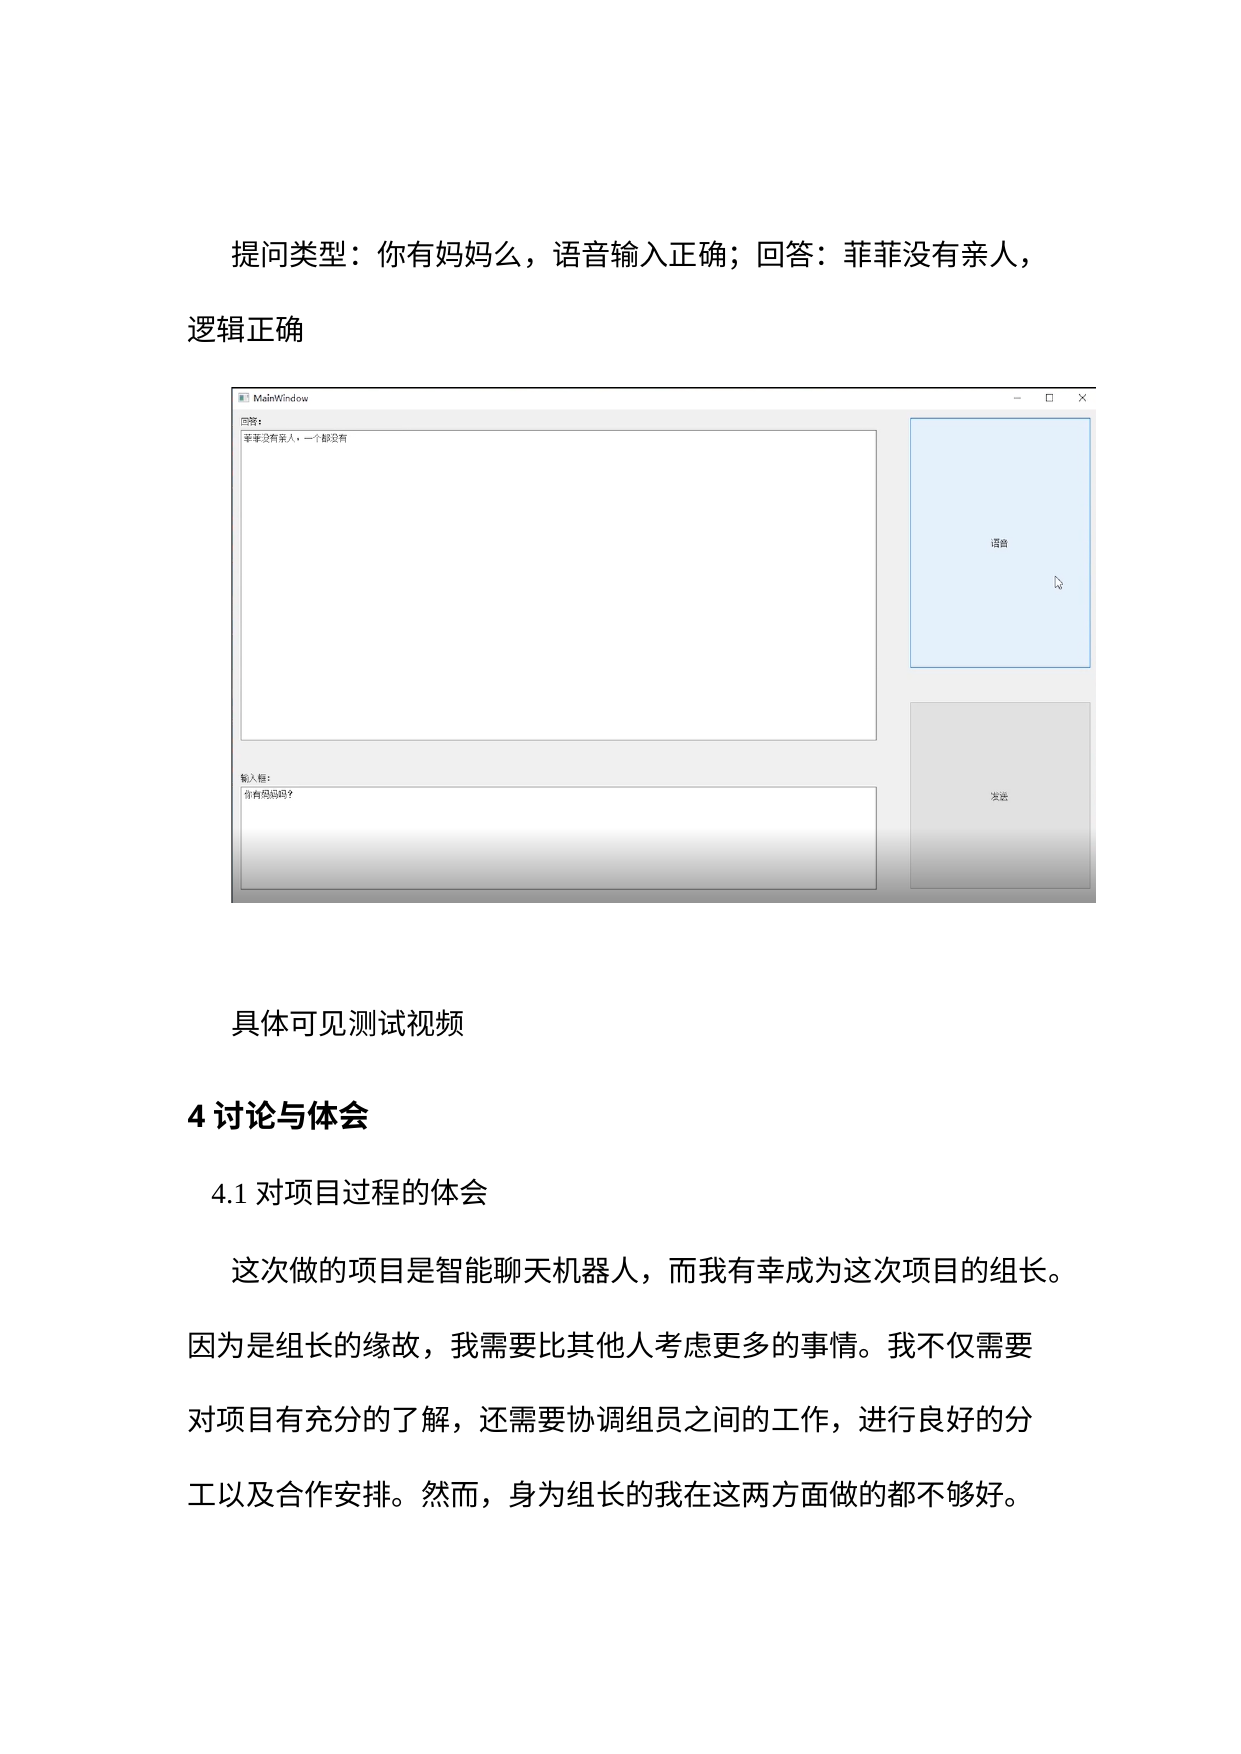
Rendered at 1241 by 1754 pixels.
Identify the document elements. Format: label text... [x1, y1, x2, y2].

text 4.1 对项目过程的体会 [211, 1158, 1053, 1223]
text 4 讨论与体会 [187, 1081, 1053, 1146]
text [187, 1236, 1053, 1525]
text 提问类型：你有妈妈么，语音输入正确；回答：菲菲没有亲人，逻辑正确 [187, 220, 1053, 360]
text 具体可见测试视频 [187, 989, 1053, 1054]
picture [231, 387, 1096, 903]
